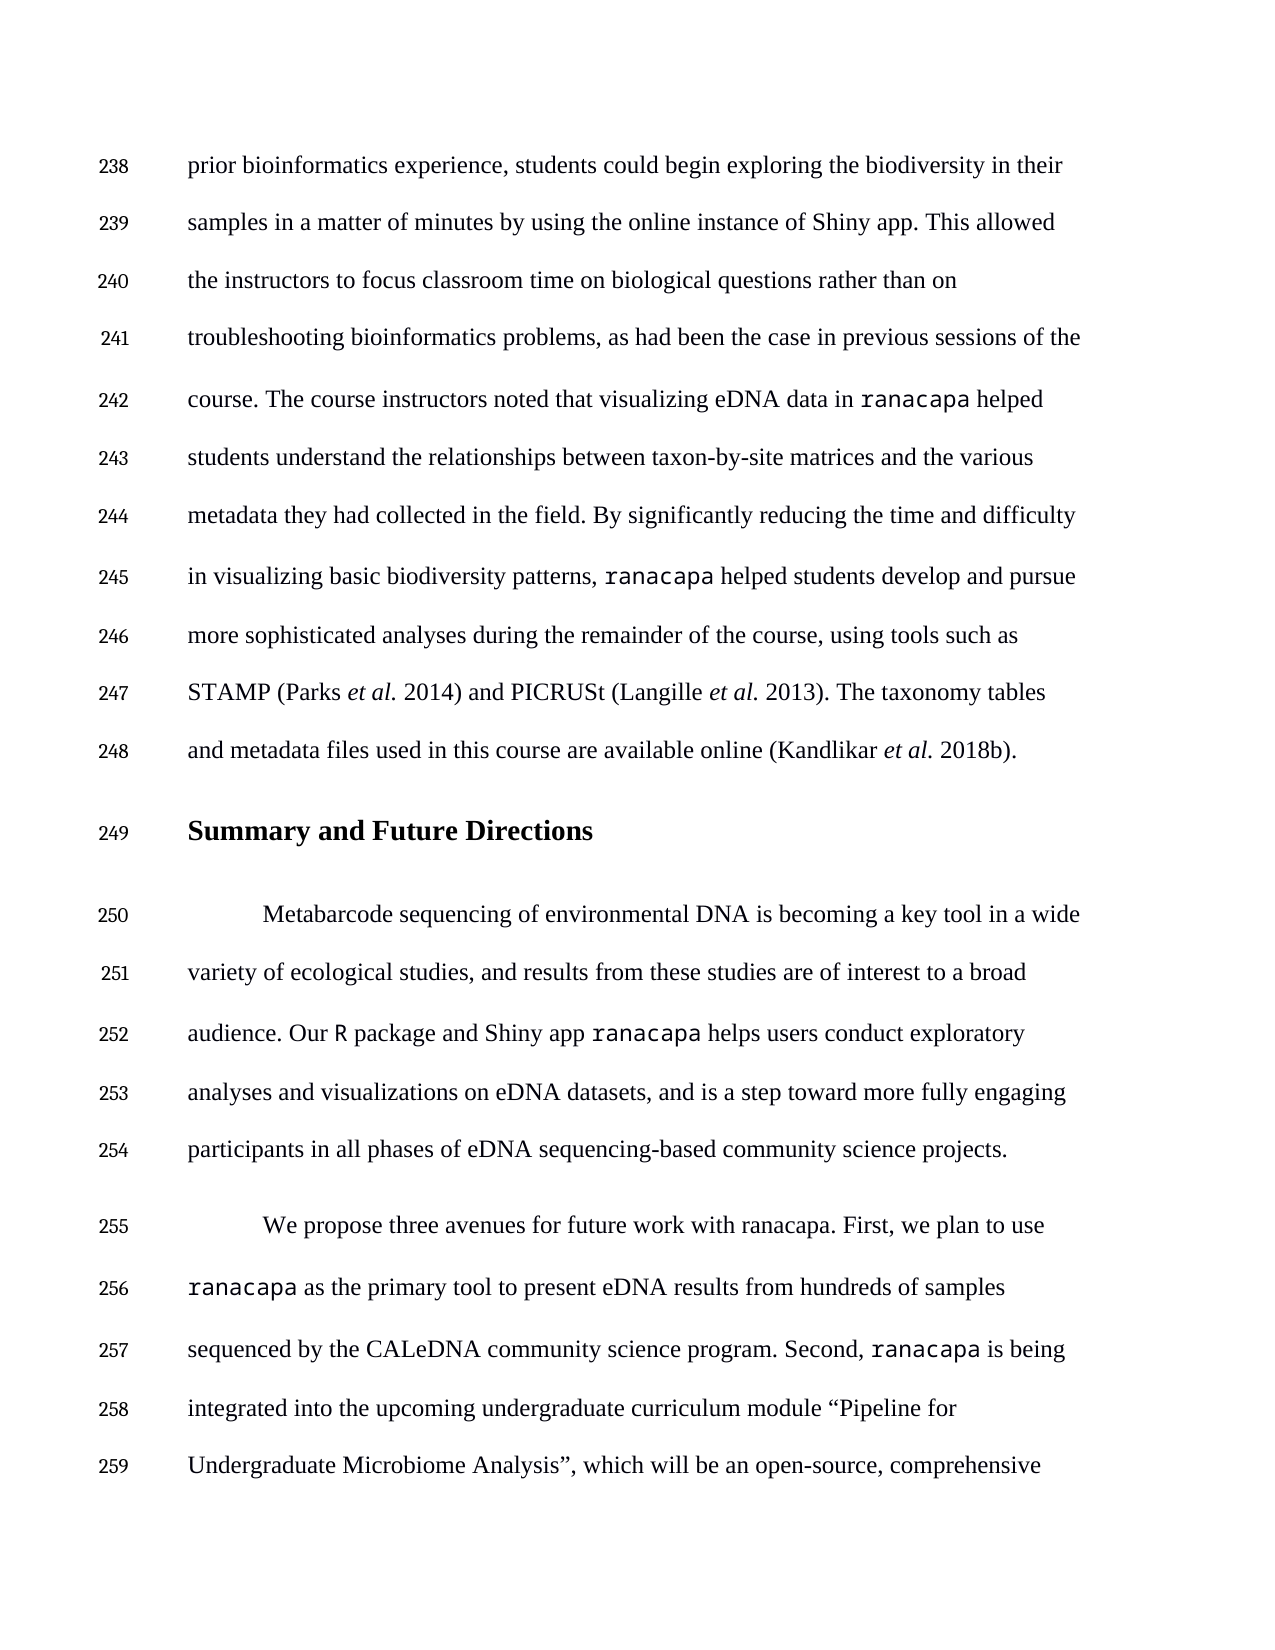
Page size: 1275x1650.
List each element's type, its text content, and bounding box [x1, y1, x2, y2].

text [187, 150, 1087, 764]
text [187, 1210, 1087, 1479]
text Metabarcode sequencing of environmental DNA is becoming a key tool in a wide variety of ecological studies, and results from these studies are of interest to a broad audience. Our R package and Shiny app ranacapa helps users conduct exploratory analyses and visualizations on eDNA datasets, and is a step toward more fully engaging participants in all phases of eDNA sequencing-based community science projects. [187, 899, 1087, 1163]
subtitle Summary and Future Directions [187, 813, 1087, 847]
